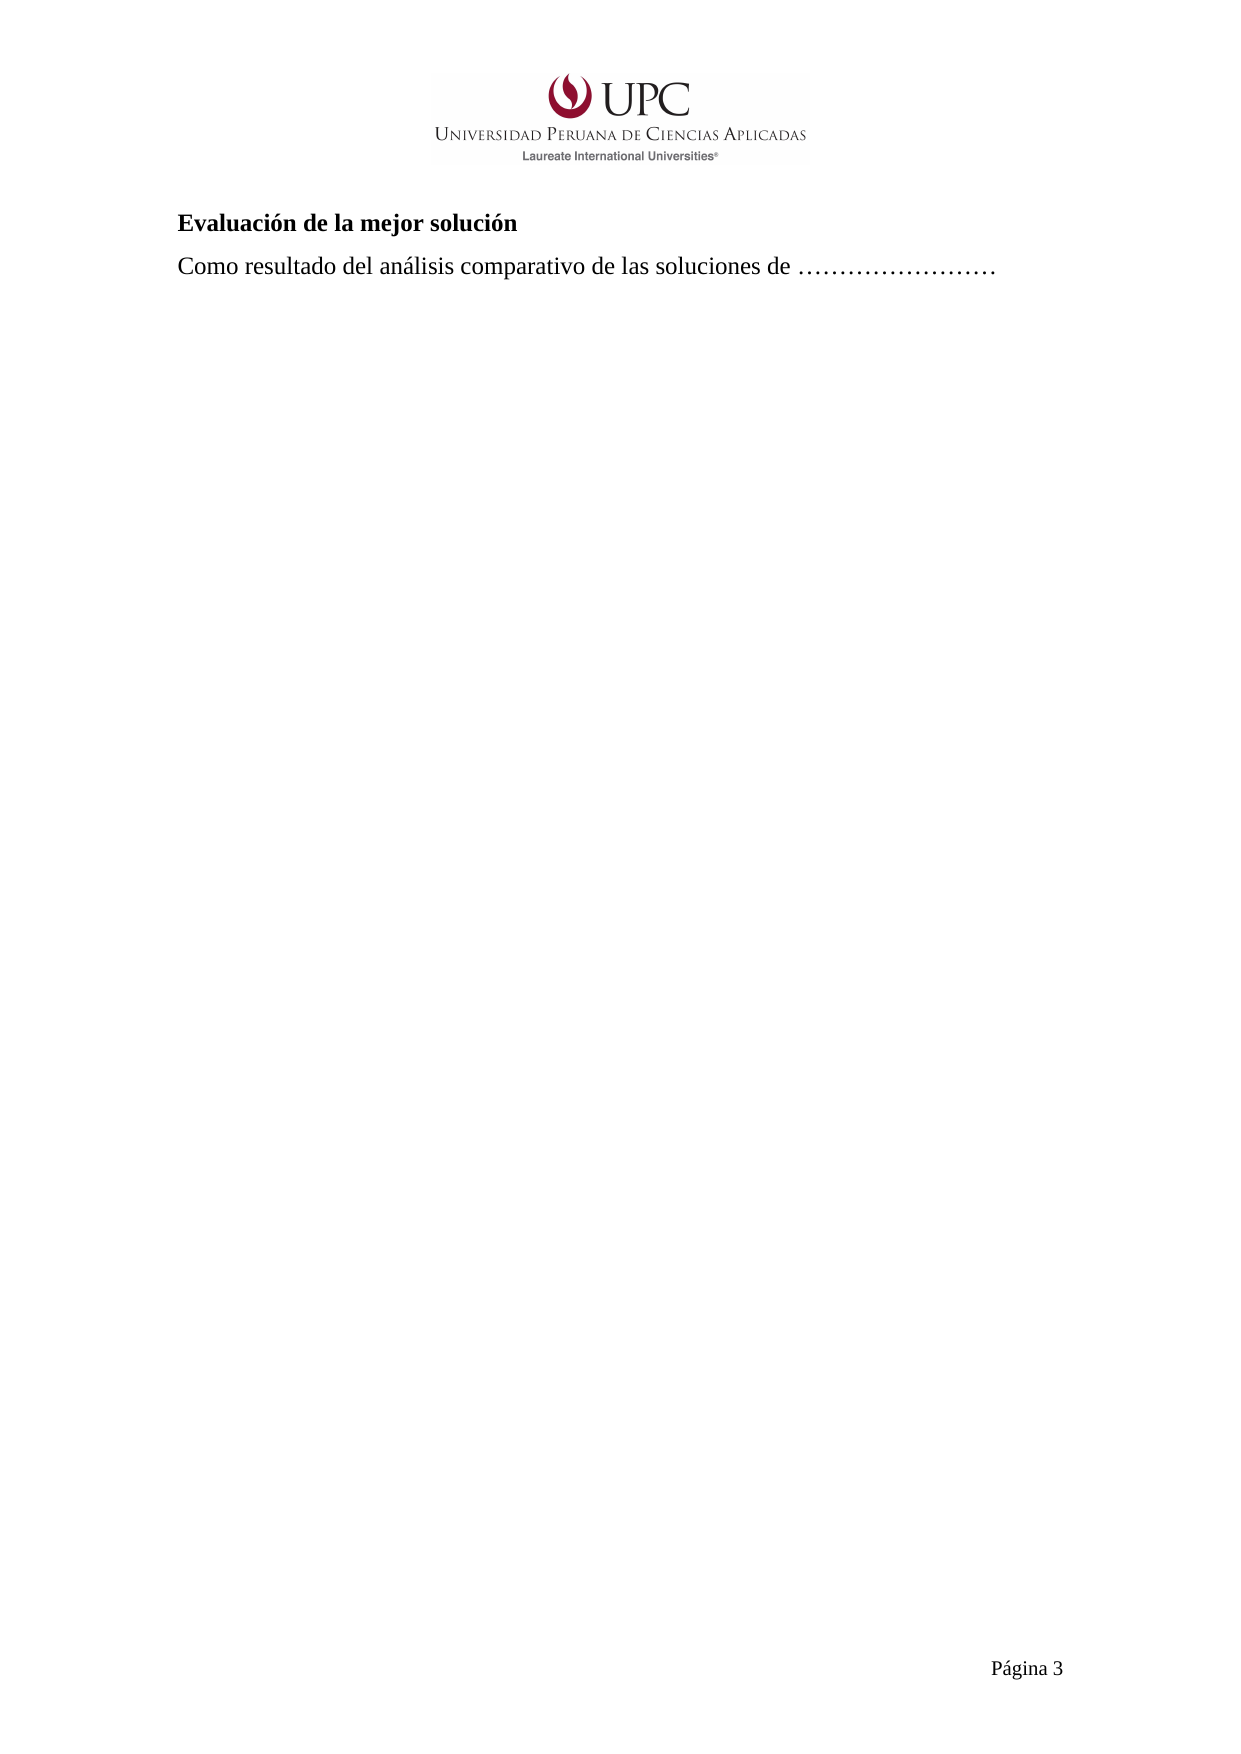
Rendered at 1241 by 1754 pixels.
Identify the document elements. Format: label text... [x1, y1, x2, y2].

subtitle Evaluación de la mejor solución [177, 208, 1063, 237]
picture [430, 73, 810, 165]
text Como resultado del análisis comparativo de las soluciones de …………………… [177, 251, 1063, 280]
